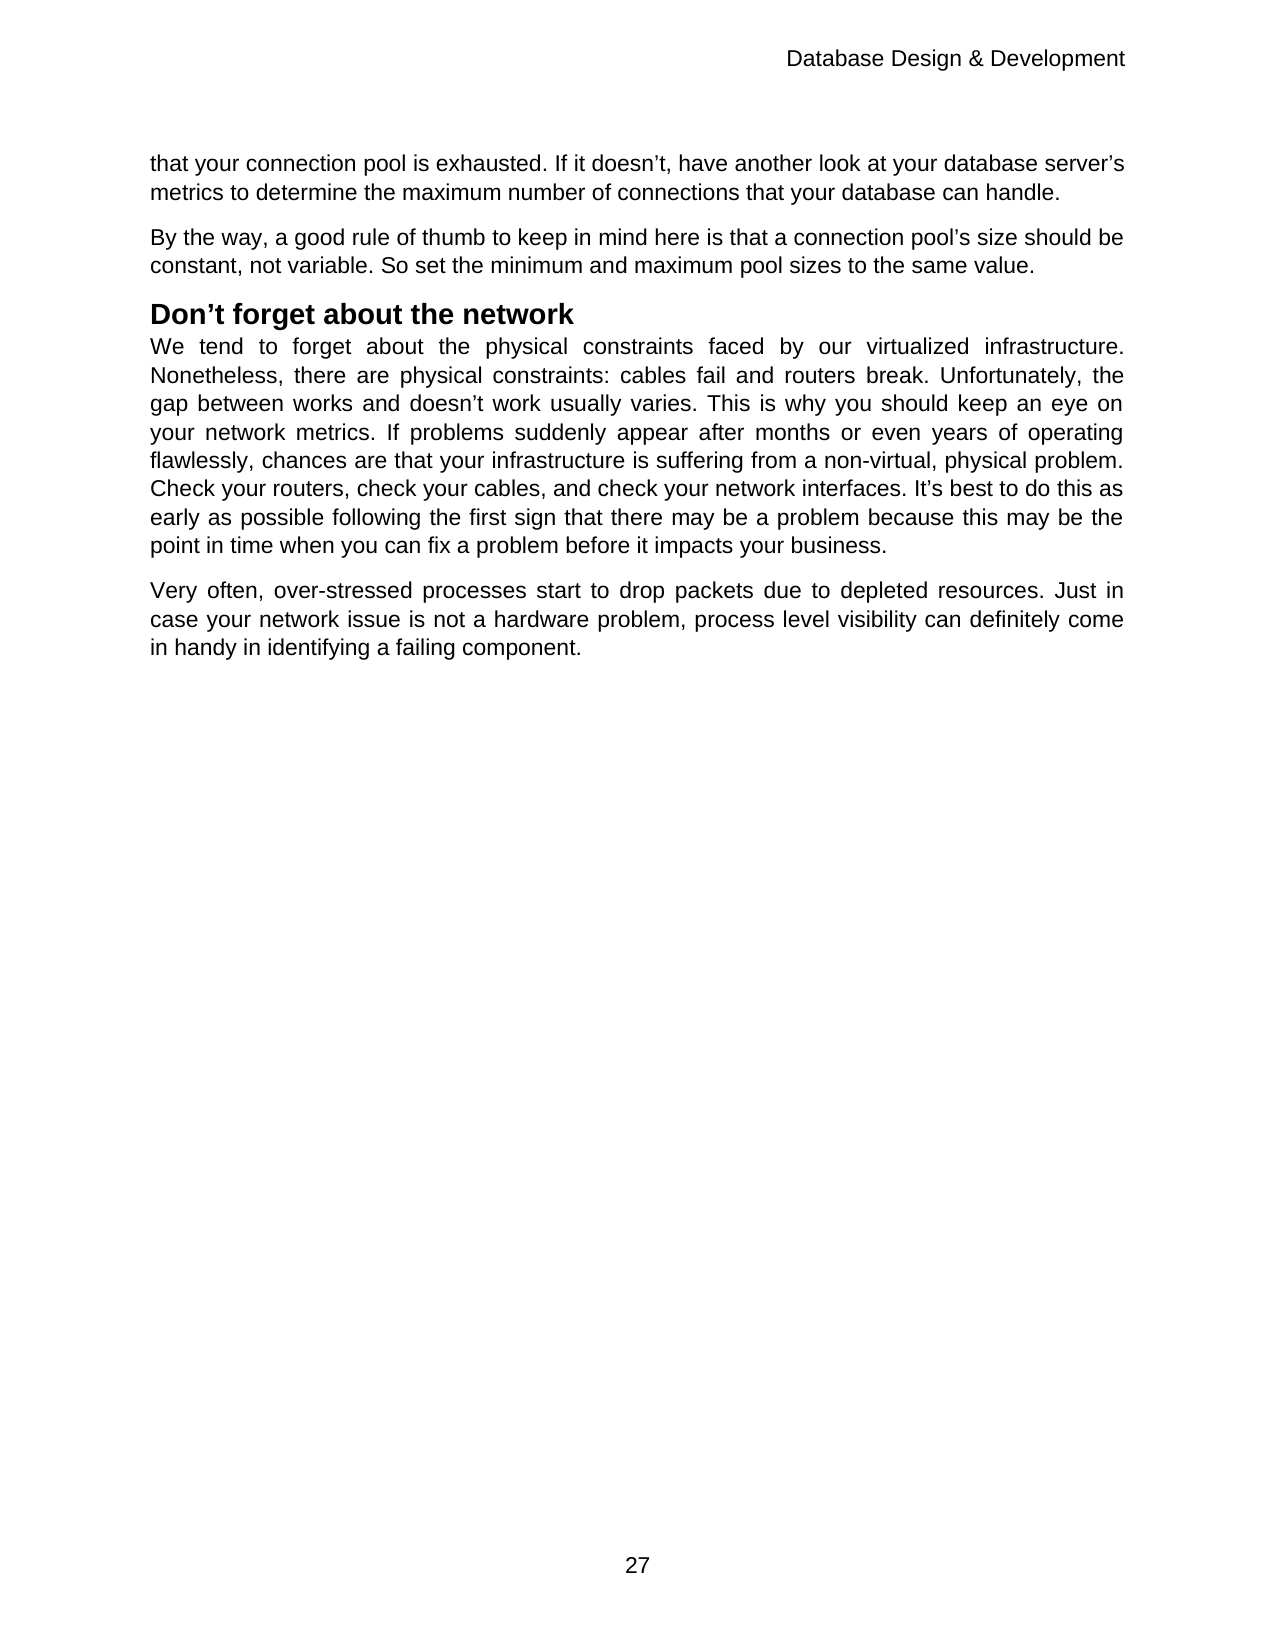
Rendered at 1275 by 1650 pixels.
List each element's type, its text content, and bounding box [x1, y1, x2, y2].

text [150, 150, 1125, 205]
text Very often, over-stressed processes start to drop packets due to depleted resources. Just in case your network issue is not a hardware problem, process level visibility can definitely come in handy in identifying a failing component. [150, 577, 1125, 661]
text By the way, a good rule of thumb to keep in mind here is that a connection pool’s size should be constant, not variable. So set the minimum and maximum pool sizes to the same value. [150, 223, 1125, 278]
text We tend to forget about the physical constraints faced by our virtualized infrastructure. Nonetheless, there are physical constraints: cables fail and routers break. Unfortunately, the gap between works and doesn’t work usually varies. This is why you should keep an eye on your network metrics. If problems suddenly appear after months or even years of operating flawlessly, chances are that your infrastructure is suffering from a non-virtual, physical problem. Check your routers, check your cables, and check your network interfaces. It’s best to do this as early as possible following the first sign that there may be a problem because this may be the point in time when you can fix a problem before it impacts your business. [150, 333, 1125, 559]
subtitle Don’t forget about the network [150, 297, 1125, 331]
